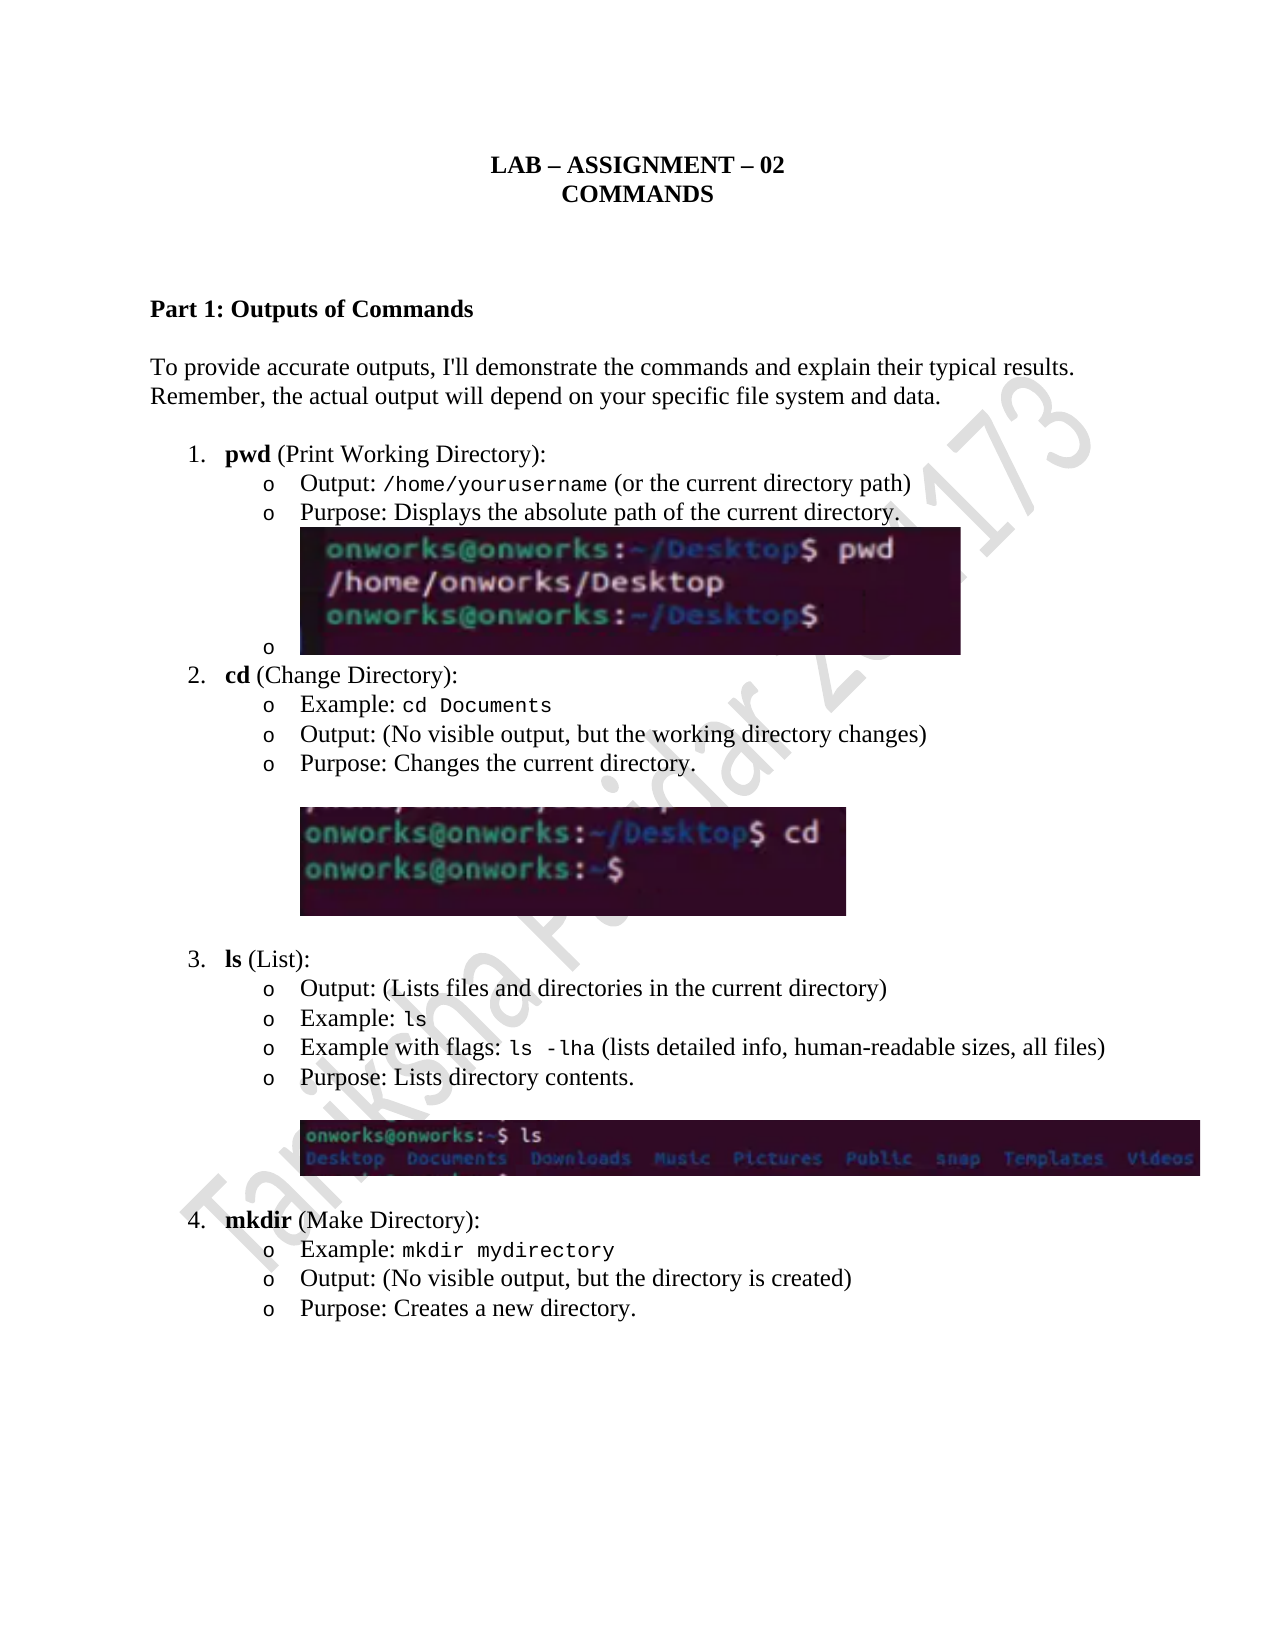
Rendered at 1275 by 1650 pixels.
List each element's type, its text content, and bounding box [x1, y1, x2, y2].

list Output: (No visible output, but the working directory changes) [262, 719, 1125, 748]
list Purpose: Creates a new directory. [262, 1293, 1125, 1322]
list Example: ls [262, 1003, 1125, 1032]
list Output: (Lists files and directories in the current directory) [262, 973, 1125, 1003]
text LAB – ASSIGNMENT – 02 COMMANDS [150, 150, 1125, 207]
text To provide accurate outputs, I'll demonstrate the commands and explain their typical results. Remember, the actual output will depend on your specific file system and data. [150, 352, 1125, 410]
picture [300, 807, 847, 916]
list Example: mkdir mydirectory [262, 1234, 1125, 1263]
list ls (List): [187, 944, 1125, 973]
picture [300, 1120, 1200, 1176]
list Example: cd Documents [262, 689, 1125, 719]
list pwd (Print Working Directory): [187, 439, 1125, 468]
list Purpose: Lists directory contents. [262, 1062, 1125, 1092]
list Purpose: Displays the absolute path of the current directory. [262, 497, 1125, 527]
picture [300, 527, 961, 655]
list cd (Change Directory): [187, 660, 1125, 689]
list Output: /home/yourusername (or the current directory path) [262, 468, 1125, 497]
list Example with flags: ls -lha (lists detailed info, human-readable sizes, all files) [262, 1032, 1125, 1062]
list Output: (No visible output, but the directory is created) [262, 1263, 1125, 1293]
list Purpose: Changes the current directory. [262, 748, 1125, 778]
list mkdir (Make Directory): [187, 1205, 1125, 1234]
text Part 1: Outputs of Commands [150, 294, 1125, 323]
